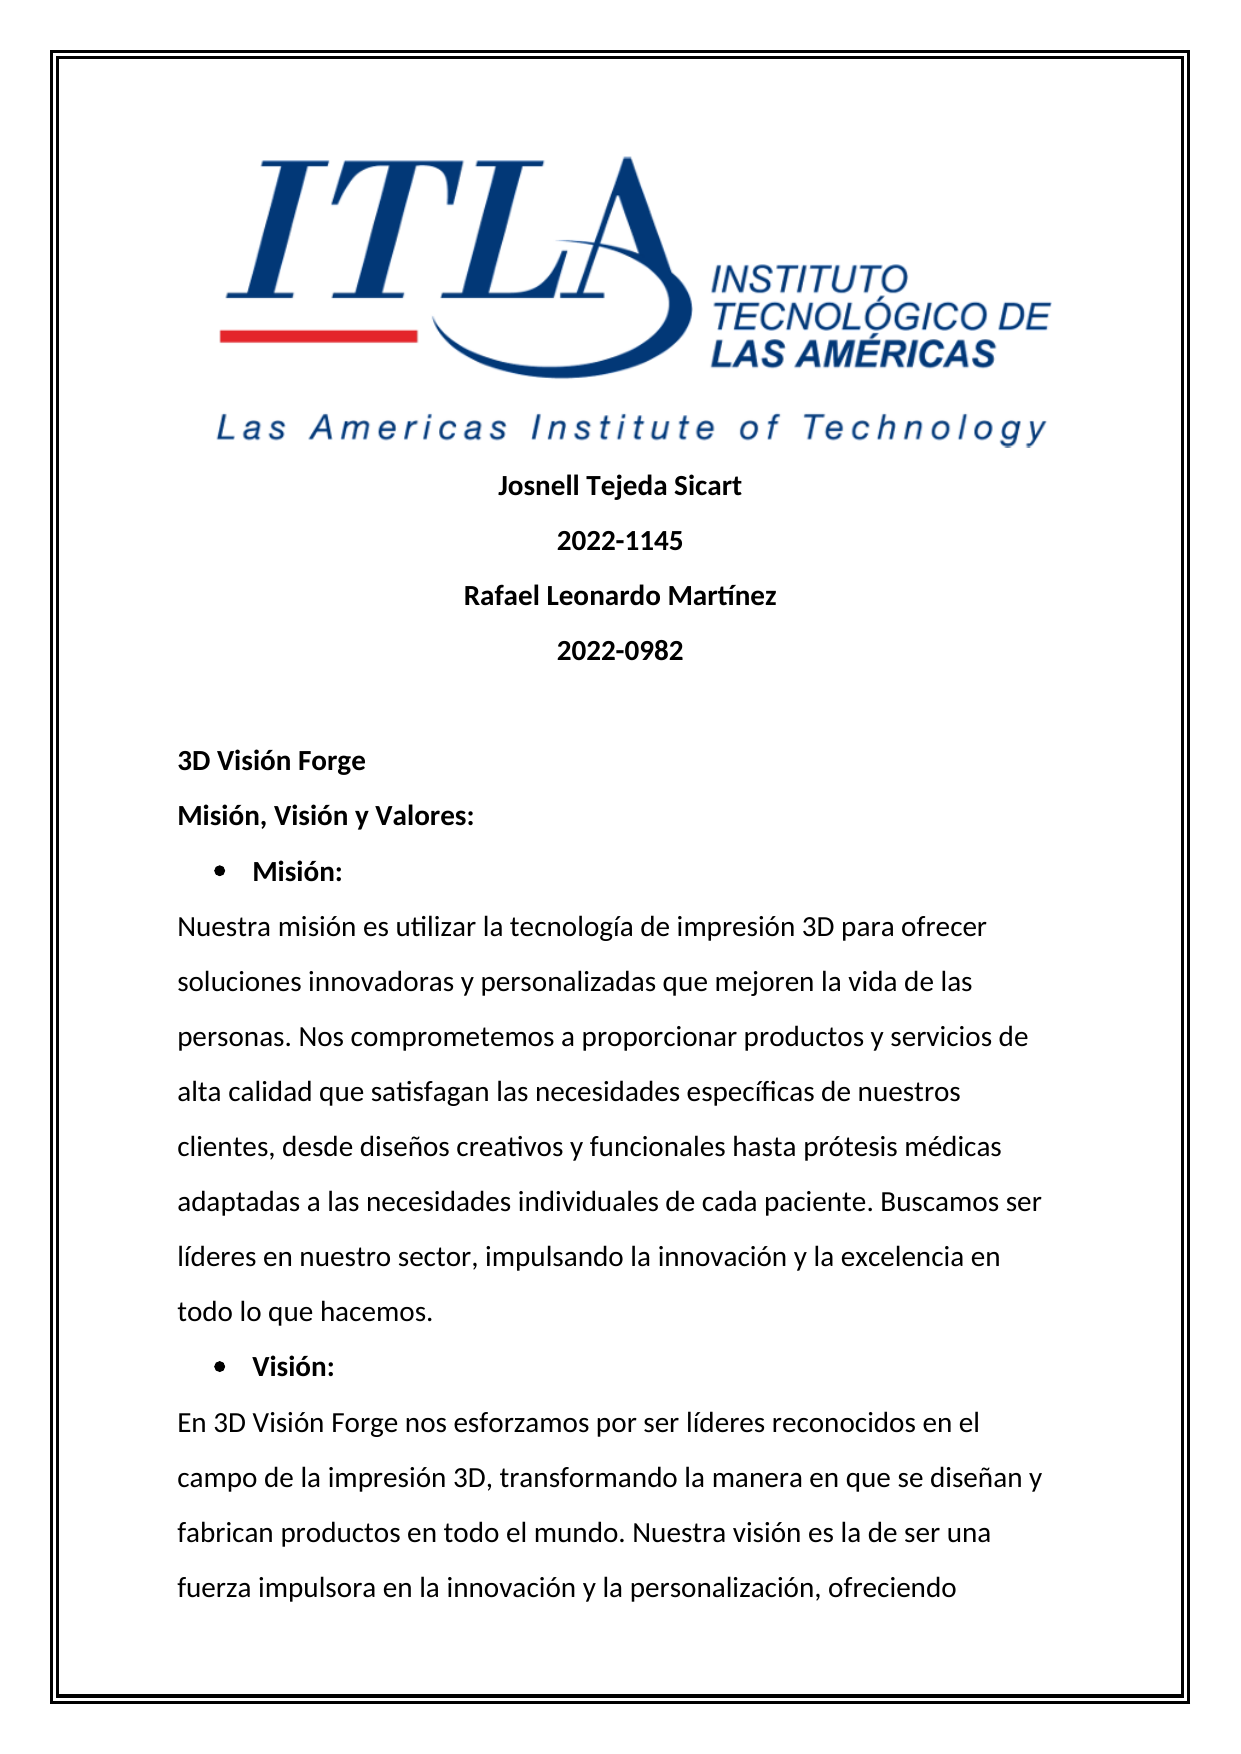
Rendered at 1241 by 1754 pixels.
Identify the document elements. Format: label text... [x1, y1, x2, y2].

text Josnell Tejeda Sicart [177, 467, 1063, 502]
text líderes en nuestro sector, impulsando la innovación y la excelencia en [177, 1238, 1063, 1274]
text Misión, Visión y Valores: [177, 797, 1063, 833]
text Nuestra misión es utilizar la tecnología de impresión 3D para ofrecer [177, 908, 1063, 943]
text personas. Nos comprometemos a proporcionar productos y servicios de [177, 1018, 1063, 1053]
text fabrican productos en todo el mundo. Nuestra visión es la de ser una [177, 1514, 1063, 1549]
list Misión: [214, 853, 1063, 888]
text 2022-1145 [177, 522, 1063, 558]
picture [177, 147, 1063, 448]
text clientes, desde diseños creativos y funcionales hasta prótesis médicas [177, 1128, 1063, 1164]
text 2022-0982 [177, 632, 1063, 668]
text campo de la impresión 3D, transformando la manera en que se diseñan y [177, 1459, 1063, 1494]
text 3D Visión Forge [177, 742, 1063, 778]
text soluciones innovadoras y personalizadas que mejoren la vida de las [177, 963, 1063, 998]
text Rafael Leonardo Martínez [177, 577, 1063, 613]
text alta calidad que satisfagan las necesidades específicas de nuestros [177, 1073, 1063, 1109]
text adaptadas a las necesidades individuales de cada paciente. Buscamos ser [177, 1183, 1063, 1219]
text todo lo que hacemos. [177, 1293, 1063, 1329]
text fuerza impulsora en la innovación y la personalización, ofreciendo [177, 1569, 1063, 1604]
text En 3D Visión Forge nos esforzamos por ser líderes reconocidos en el [177, 1404, 1063, 1439]
list Visión: [214, 1348, 1063, 1384]
